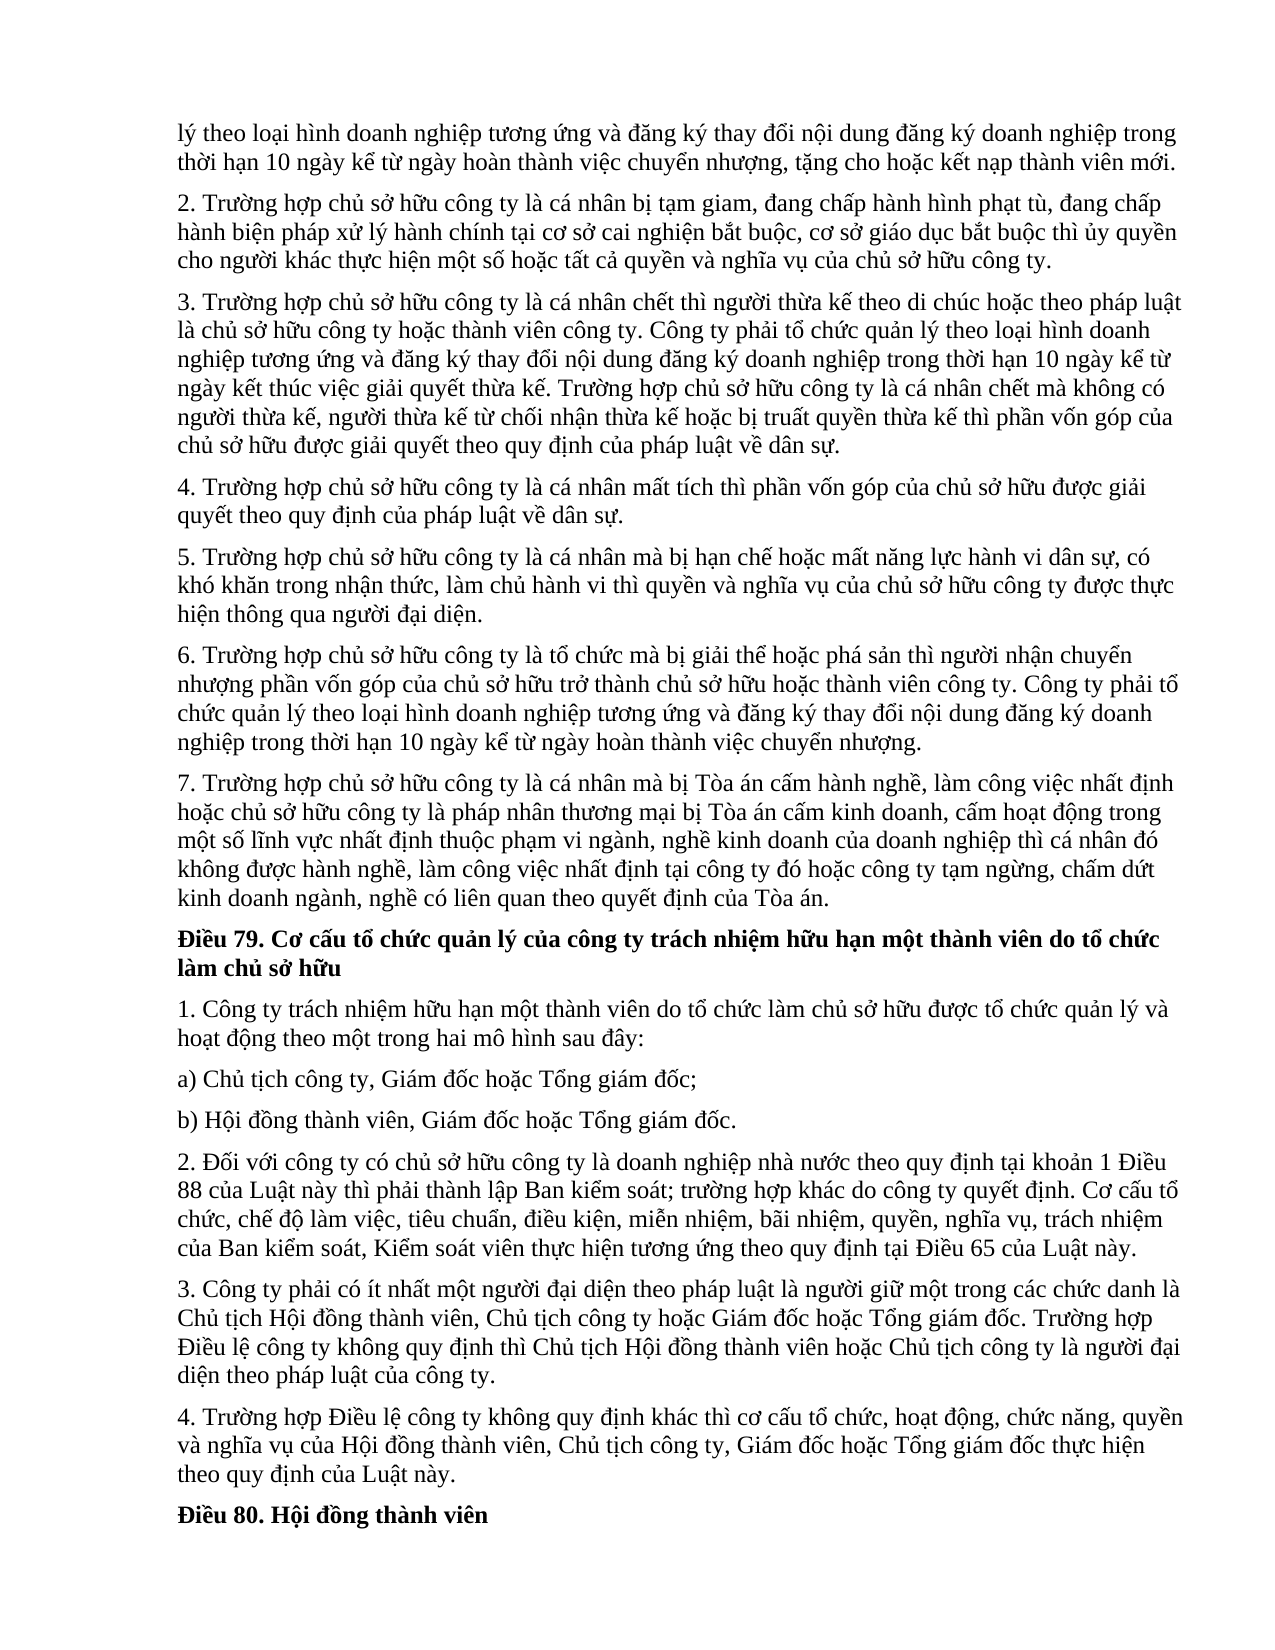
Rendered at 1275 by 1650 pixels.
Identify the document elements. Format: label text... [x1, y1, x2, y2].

text 4. Trường hợp Điều lệ công ty không quy định khác thì cơ cấu tổ chức, hoạt động, chức năng, quyền và nghĩa vụ của Hội đồng thành viên, Chủ tịch công ty, Giám đốc hoặc Tổng giám đốc thực hiện theo quy định của Luật này. [177, 1402, 1186, 1488]
text 3. Công ty phải có ít nhất một người đại diện theo pháp luật là người giữ một trong các chức danh là Chủ tịch Hội đồng thành viên, Chủ tịch công ty hoặc Giám đốc hoặc Tổng giám đốc. Trường hợp Điều lệ công ty không quy định thì Chủ tịch Hội đồng thành viên hoặc Chủ tịch công ty là người đại diện theo pháp luật của công ty. [177, 1274, 1186, 1389]
text Điều 80. Hội đồng thành viên [177, 1501, 1186, 1529]
text a) Chủ tịch công ty, Giám đốc hoặc Tổng giám đốc; [177, 1064, 1186, 1093]
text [177, 118, 1186, 176]
text 6. Trường hợp chủ sở hữu công ty là tổ chức mà bị giải thể hoặc phá sản thì người nhận chuyển nhượng phần vốn góp của chủ sở hữu trở thành chủ sở hữu hoặc thành viên công ty. Công ty phải tổ chức quản lý theo loại hình doanh nghiệp tương ứng và đăng ký thay đổi nội dung đăng ký doanh nghiệp trong thời hạn 10 ngày kể từ ngày hoàn thành việc chuyển nhượng. [177, 641, 1186, 756]
text b) Hội đồng thành viên, Giám đốc hoặc Tổng giám đốc. [177, 1106, 1186, 1134]
text 2. Đối với công ty có chủ sở hữu công ty là doanh nghiệp nhà nước theo quy định tại khoản 1 Điều 88 của Luật này thì phải thành lập Ban kiểm soát; trường hợp khác do công ty quyết định. Cơ cấu tổ chức, chế độ làm việc, tiêu chuẩn, điều kiện, miễn nhiệm, bãi nhiệm, quyền, nghĩa vụ, trách nhiệm của Ban kiểm soát, Kiểm soát viên thực hiện tương ứng theo quy định tại Điều 65 của Luật này. [177, 1147, 1186, 1262]
text 3. Trường hợp chủ sở hữu công ty là cá nhân chết thì người thừa kế theo di chúc hoặc theo pháp luật là chủ sở hữu công ty hoặc thành viên công ty. Công ty phải tổ chức quản lý theo loại hình doanh nghiệp tương ứng và đăng ký thay đổi nội dung đăng ký doanh nghiệp trong thời hạn 10 ngày kể từ ngày kết thúc việc giải quyết thừa kế. Trường hợp chủ sở hữu công ty là cá nhân chết mà không có người thừa kế, người thừa kế từ chối nhận thừa kế hoặc bị truất quyền thừa kế thì phần vốn góp của chủ sở hữu được giải quyết theo quy định của pháp luật về dân sự. [177, 287, 1186, 459]
text Điều 79. Cơ cấu tổ chức quản lý của công ty trách nhiệm hữu hạn một thành viên do tổ chức làm chủ sở hữu [177, 924, 1186, 982]
text 4. Trường hợp chủ sở hữu công ty là cá nhân mất tích thì phần vốn góp của chủ sở hữu được giải quyết theo quy định của pháp luật về dân sự. [177, 472, 1186, 529]
text 1. Công ty trách nhiệm hữu hạn một thành viên do tổ chức làm chủ sở hữu được tổ chức quản lý và hoạt động theo một trong hai mô hình sau đây: [177, 994, 1186, 1052]
text 5. Trường hợp chủ sở hữu công ty là cá nhân mà bị hạn chế hoặc mất năng lực hành vi dân sự, có khó khăn trong nhận thức, làm chủ hành vi thì quyền và nghĩa vụ của chủ sở hữu công ty được thực hiện thông qua người đại diện. [177, 542, 1186, 628]
text 2. Trường hợp chủ sở hữu công ty là cá nhân bị tạm giam, đang chấp hành hình phạt tù, đang chấp hành biện pháp xử lý hành chính tại cơ sở cai nghiện bắt buộc, cơ sở giáo dục bắt buộc thì ủy quyền cho người khác thực hiện một số hoặc tất cả quyền và nghĩa vụ của chủ sở hữu công ty. [177, 188, 1186, 274]
text 7. Trường hợp chủ sở hữu công ty là cá nhân mà bị Tòa án cấm hành nghề, làm công việc nhất định hoặc chủ sở hữu công ty là pháp nhân thương mại bị Tòa án cấm kinh doanh, cấm hoạt động trong một số lĩnh vực nhất định thuộc phạm vi ngành, nghề kinh doanh của doanh nghiệp thì cá nhân đó không được hành nghề, làm công việc nhất định tại công ty đó hoặc công ty tạm ngừng, chấm dứt kinh doanh ngành, nghề có liên quan theo quyết định của Tòa án. [177, 768, 1186, 912]
